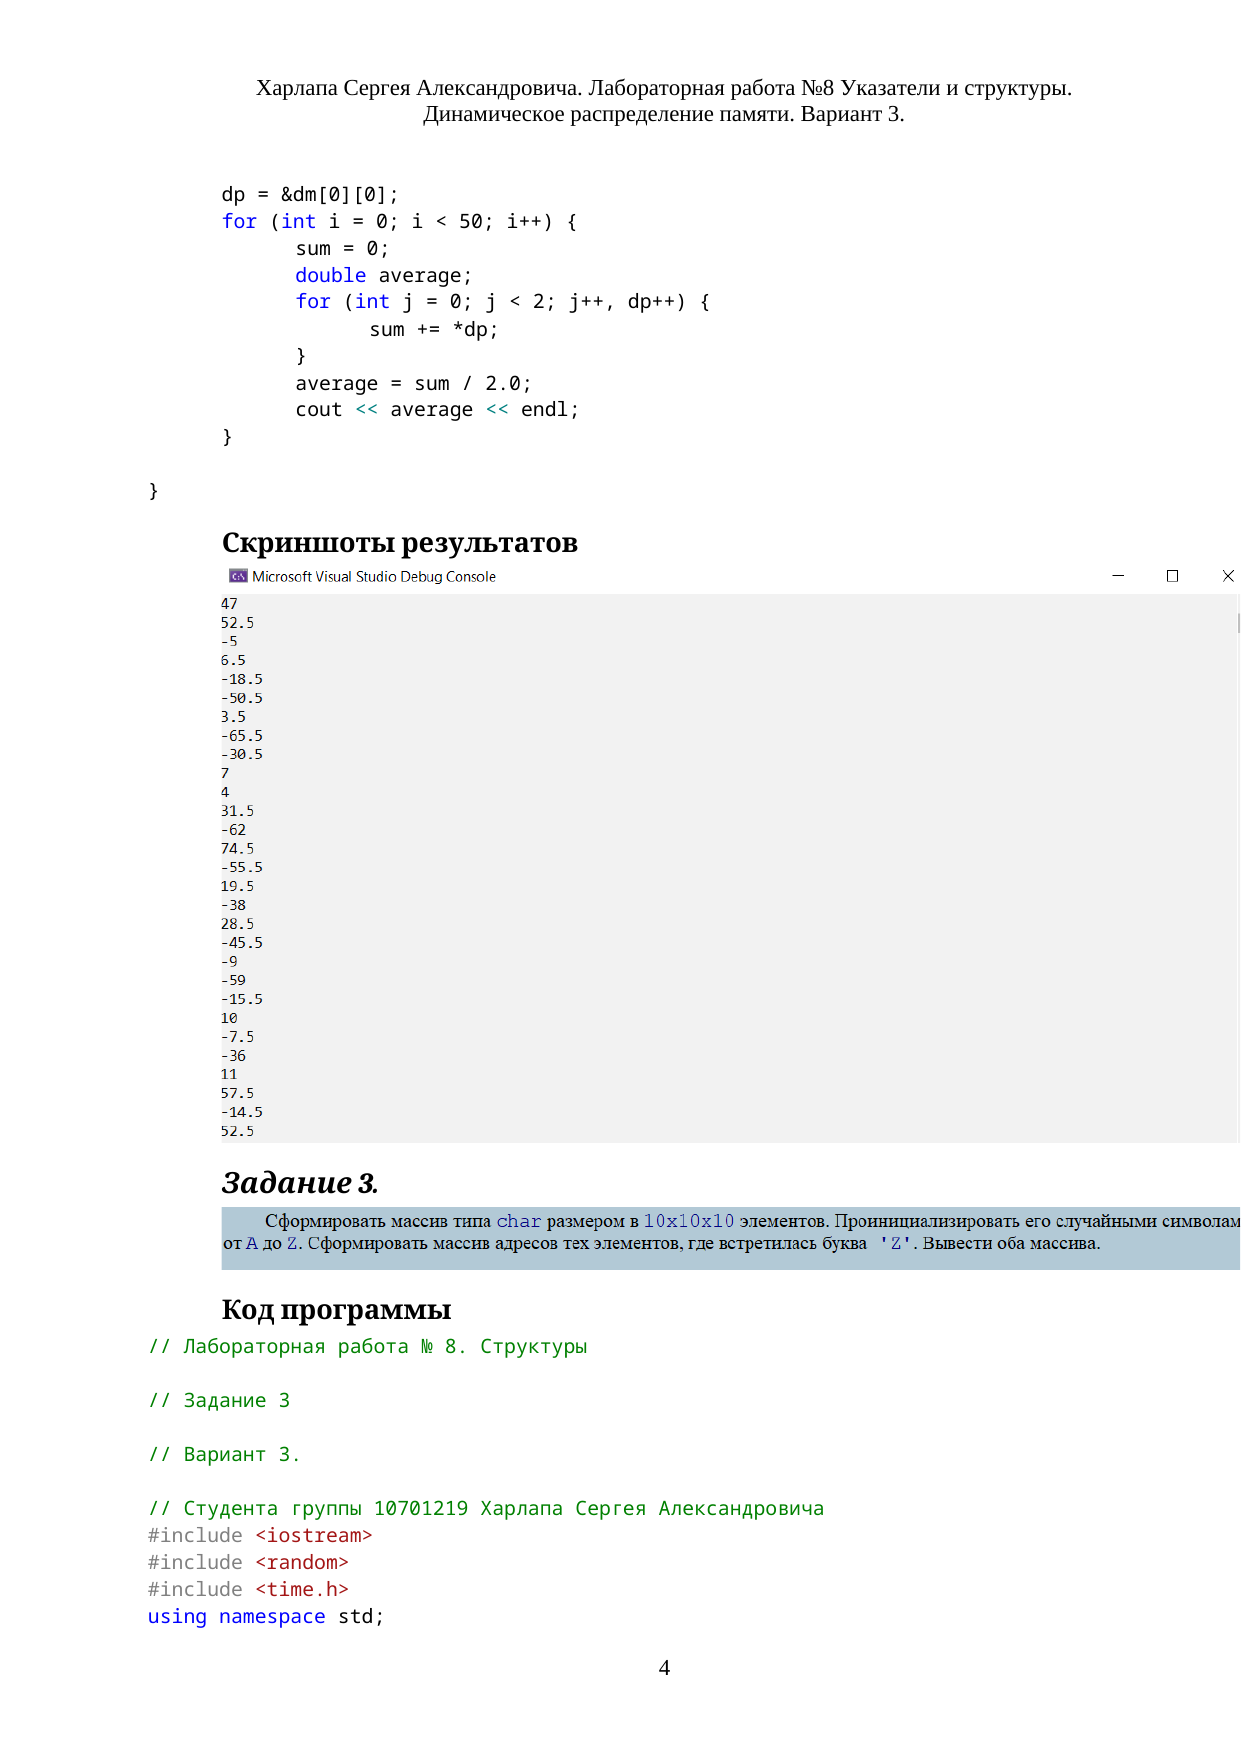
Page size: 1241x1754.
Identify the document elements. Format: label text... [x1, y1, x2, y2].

text } [148, 476, 1181, 503]
picture [221, 1207, 1241, 1270]
text #include <time.h> [148, 1575, 1181, 1602]
text // Лабораторная работа № 8. Структуры [148, 1332, 1181, 1359]
text // Студента группы 10701219 Харлапа Сергея Александровича [148, 1494, 1181, 1521]
text #include <random> [148, 1548, 1181, 1575]
text // Вариант 3. [148, 1440, 1181, 1467]
text } [148, 342, 1181, 369]
subtitle Скриншоты результатов [148, 528, 1181, 559]
picture [221, 565, 1241, 1143]
text cout << average << endl; [148, 396, 1181, 423]
text // Задание 3 [148, 1386, 1181, 1413]
text for (int j = 0; j < 2; j++, dp++) { [148, 288, 1181, 315]
text average = sum / 2.0; [148, 369, 1181, 396]
text for (int i = 0; i < 50; i++) { [148, 207, 1181, 234]
text sum = 0; [148, 234, 1181, 261]
subtitle Задание 3. [148, 1167, 1181, 1201]
text double average; [148, 261, 1181, 288]
text sum += *dp; [148, 315, 1181, 342]
text dp = &dm[0][0]; [148, 180, 1181, 207]
subtitle Код программы [148, 1295, 1181, 1326]
text } [148, 423, 1181, 450]
text #include <iostream> [148, 1521, 1181, 1548]
text using namespace std; [148, 1602, 1181, 1629]
